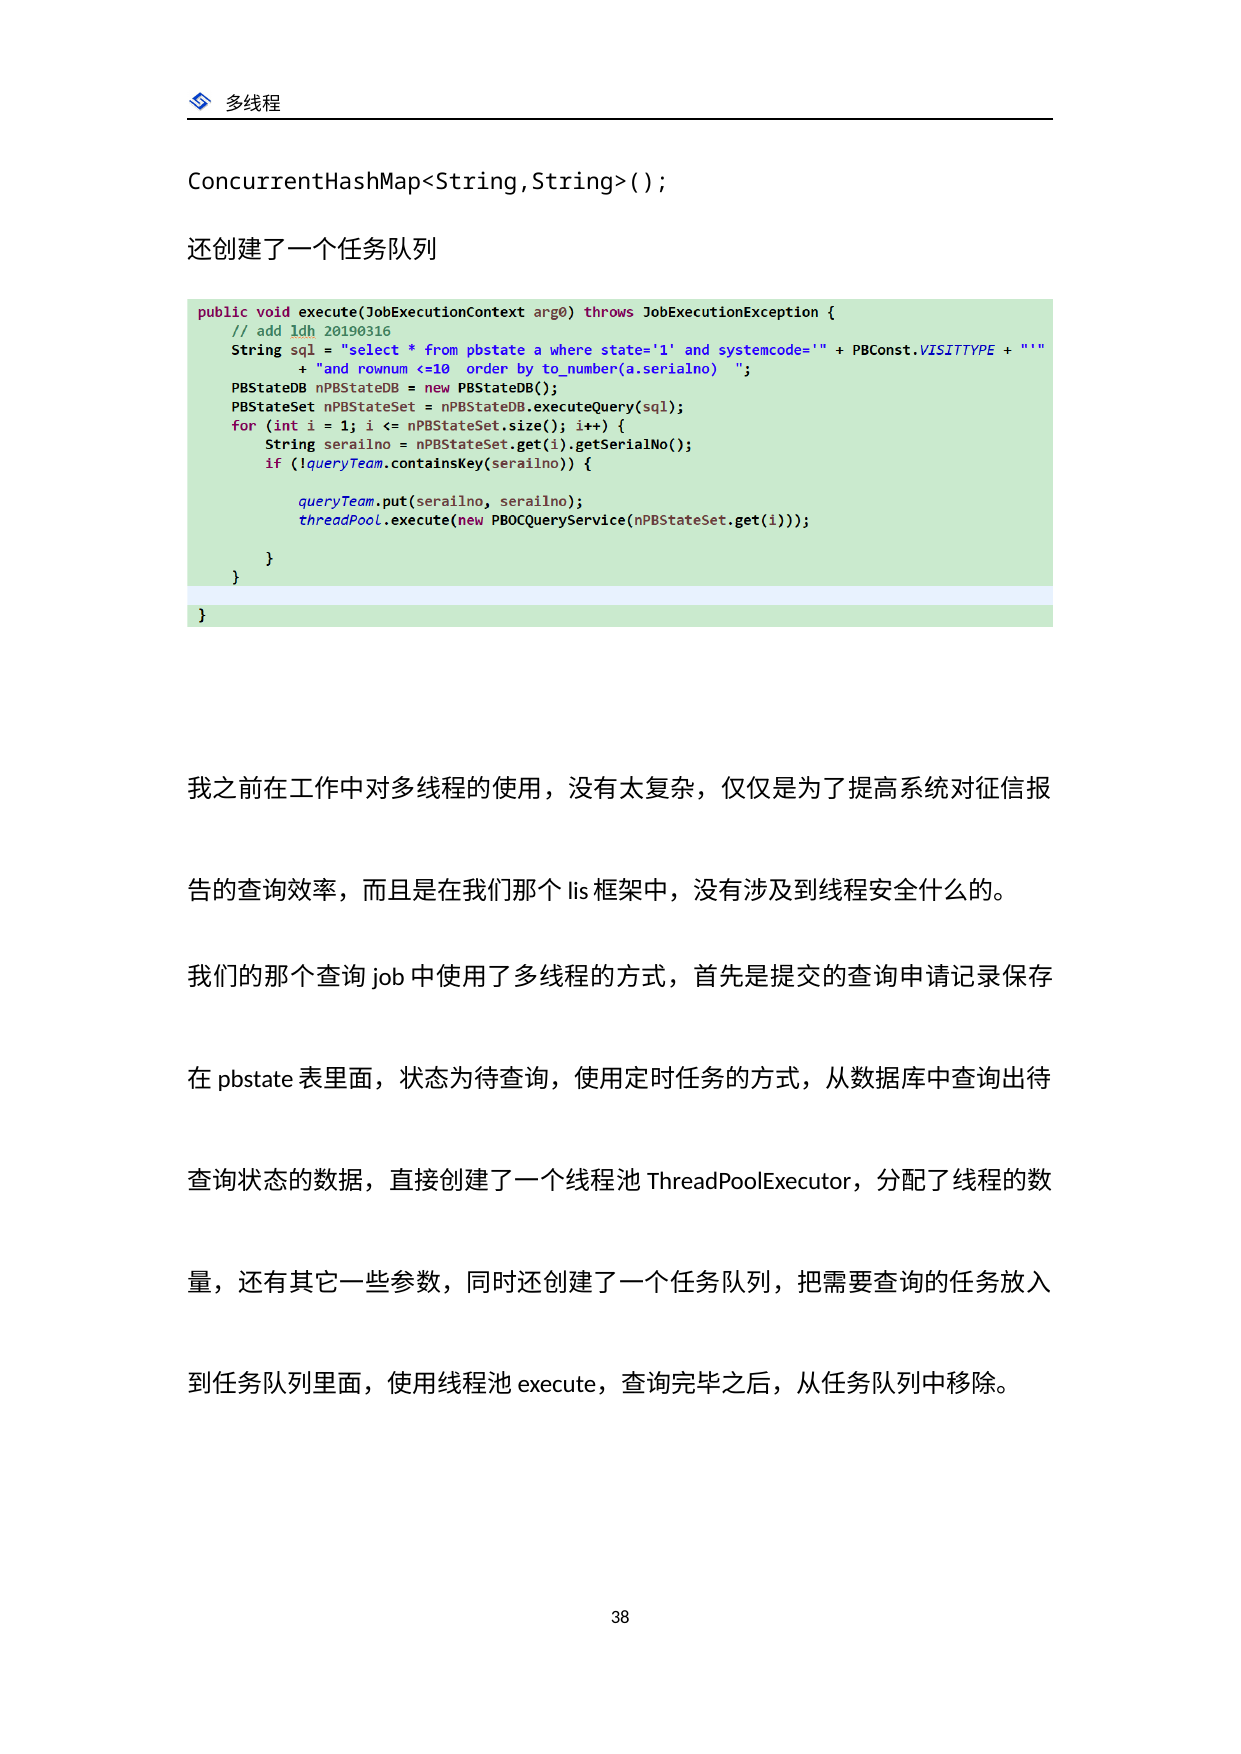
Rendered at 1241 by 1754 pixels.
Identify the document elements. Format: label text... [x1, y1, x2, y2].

picture [187, 90, 213, 113]
text 我之前在工作中对多线程的使用，没有太复杂，仅仅是为了提高系统对征信报告的查询效率，而且是在我们那个lis框架中，没有涉及到线程安全什么的。 [187, 753, 1053, 922]
text 我们的那个查询job中使用了多线程的方式，首先是提交的查询申请记录保存在pbstate表里面，状态为待查询，使用定时任务的方式，从数据库中查询出待查询状态的数据，直接创建了一个线程池ThreadPoolExecutor，分配了线程的数量，还有其它一些参数，同时还创建了一个任务队列，把需要查询的任务放入到任务队列里面，使用线程池execute，查询完毕之后，从任务队列中移除。 [187, 941, 1053, 1416]
text 还创建了一个任务队列 [187, 213, 1053, 281]
picture [187, 299, 1053, 627]
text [187, 164, 1053, 198]
